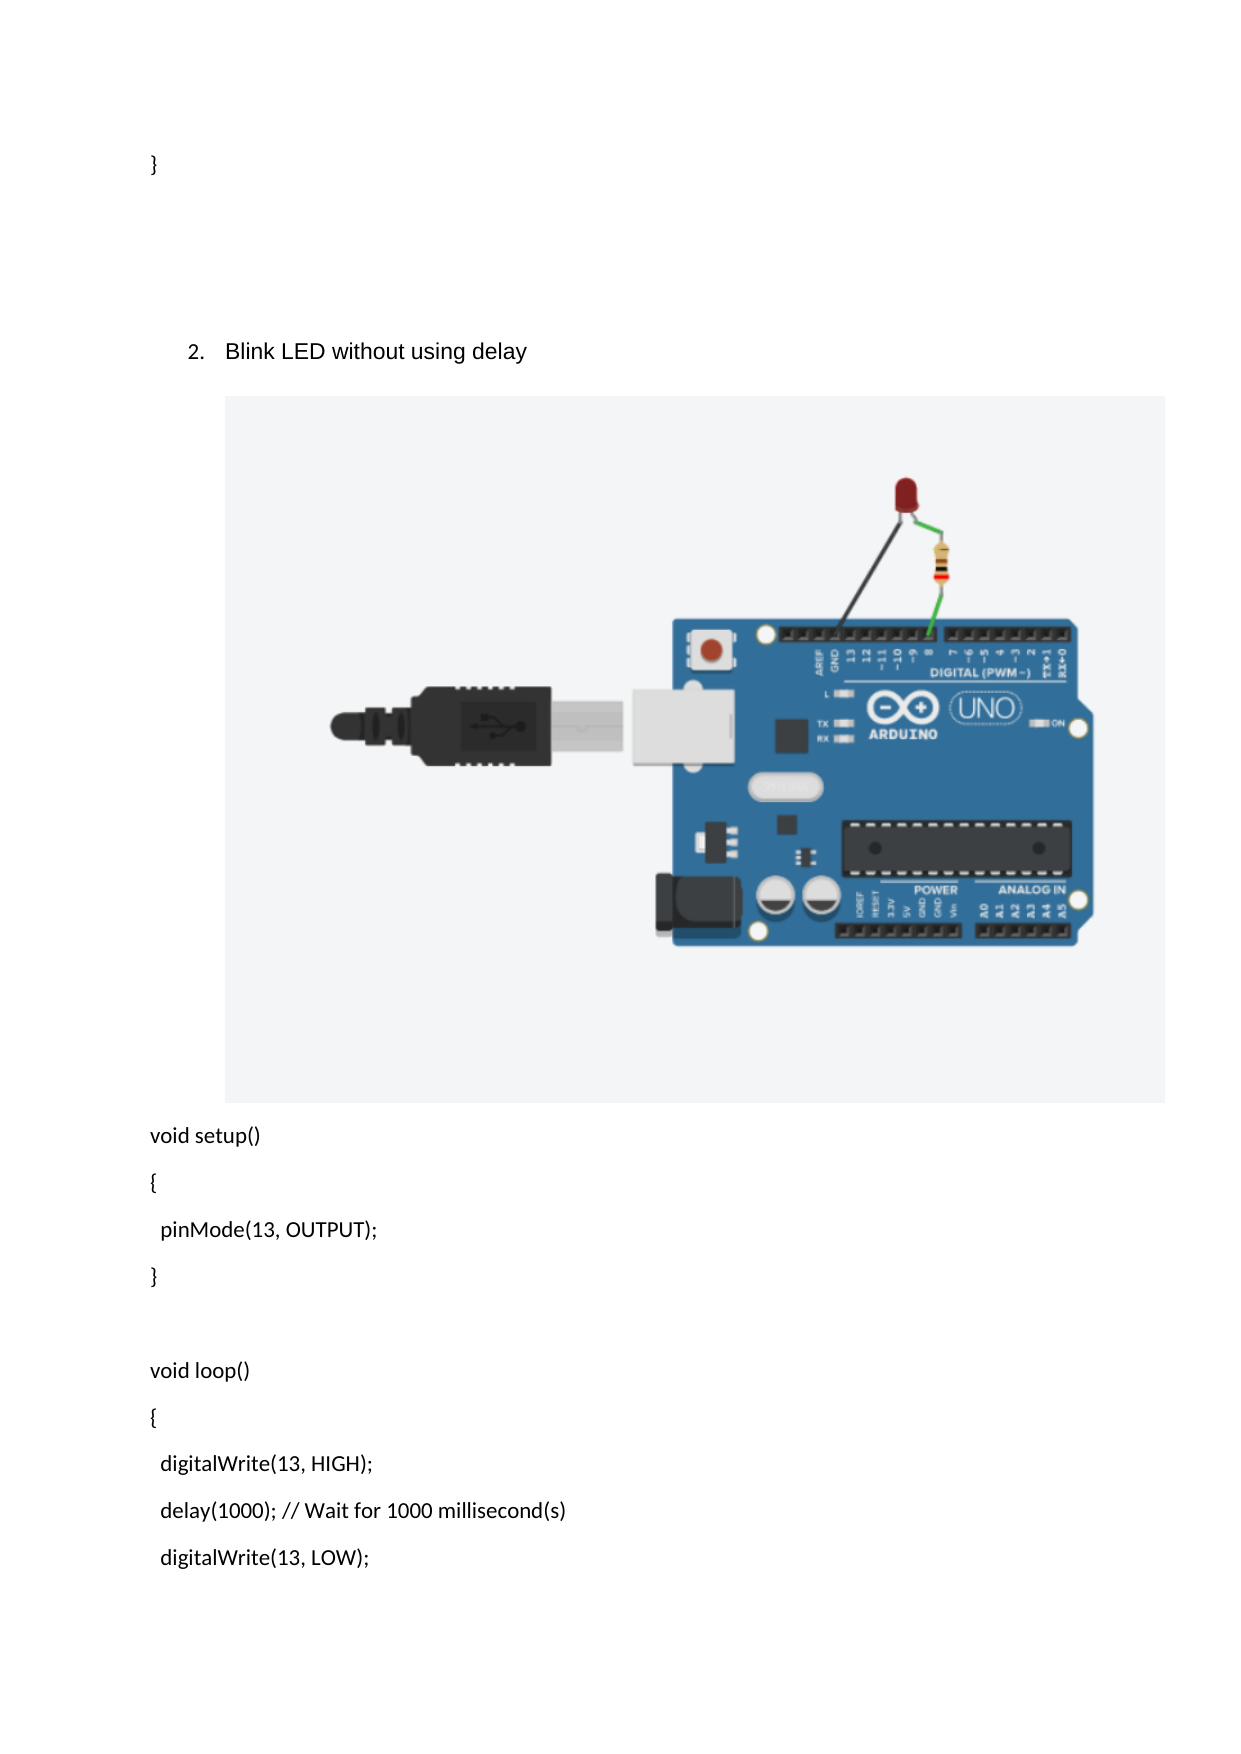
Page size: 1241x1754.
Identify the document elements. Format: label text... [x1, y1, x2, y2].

text digitalWrite(13, LOW); [150, 1543, 1090, 1571]
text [150, 1496, 1090, 1524]
text void setup() [150, 1121, 1090, 1149]
text } [150, 1262, 1090, 1290]
list Blink LED without using delay [187, 337, 1090, 366]
picture [225, 396, 1166, 1103]
text { [150, 1403, 1090, 1431]
text } [150, 150, 1090, 178]
text void loop() [150, 1356, 1090, 1384]
text digitalWrite(13, HIGH); [150, 1449, 1090, 1478]
text { [150, 1168, 1090, 1196]
text pinMode(13, OUTPUT); [150, 1215, 1090, 1243]
